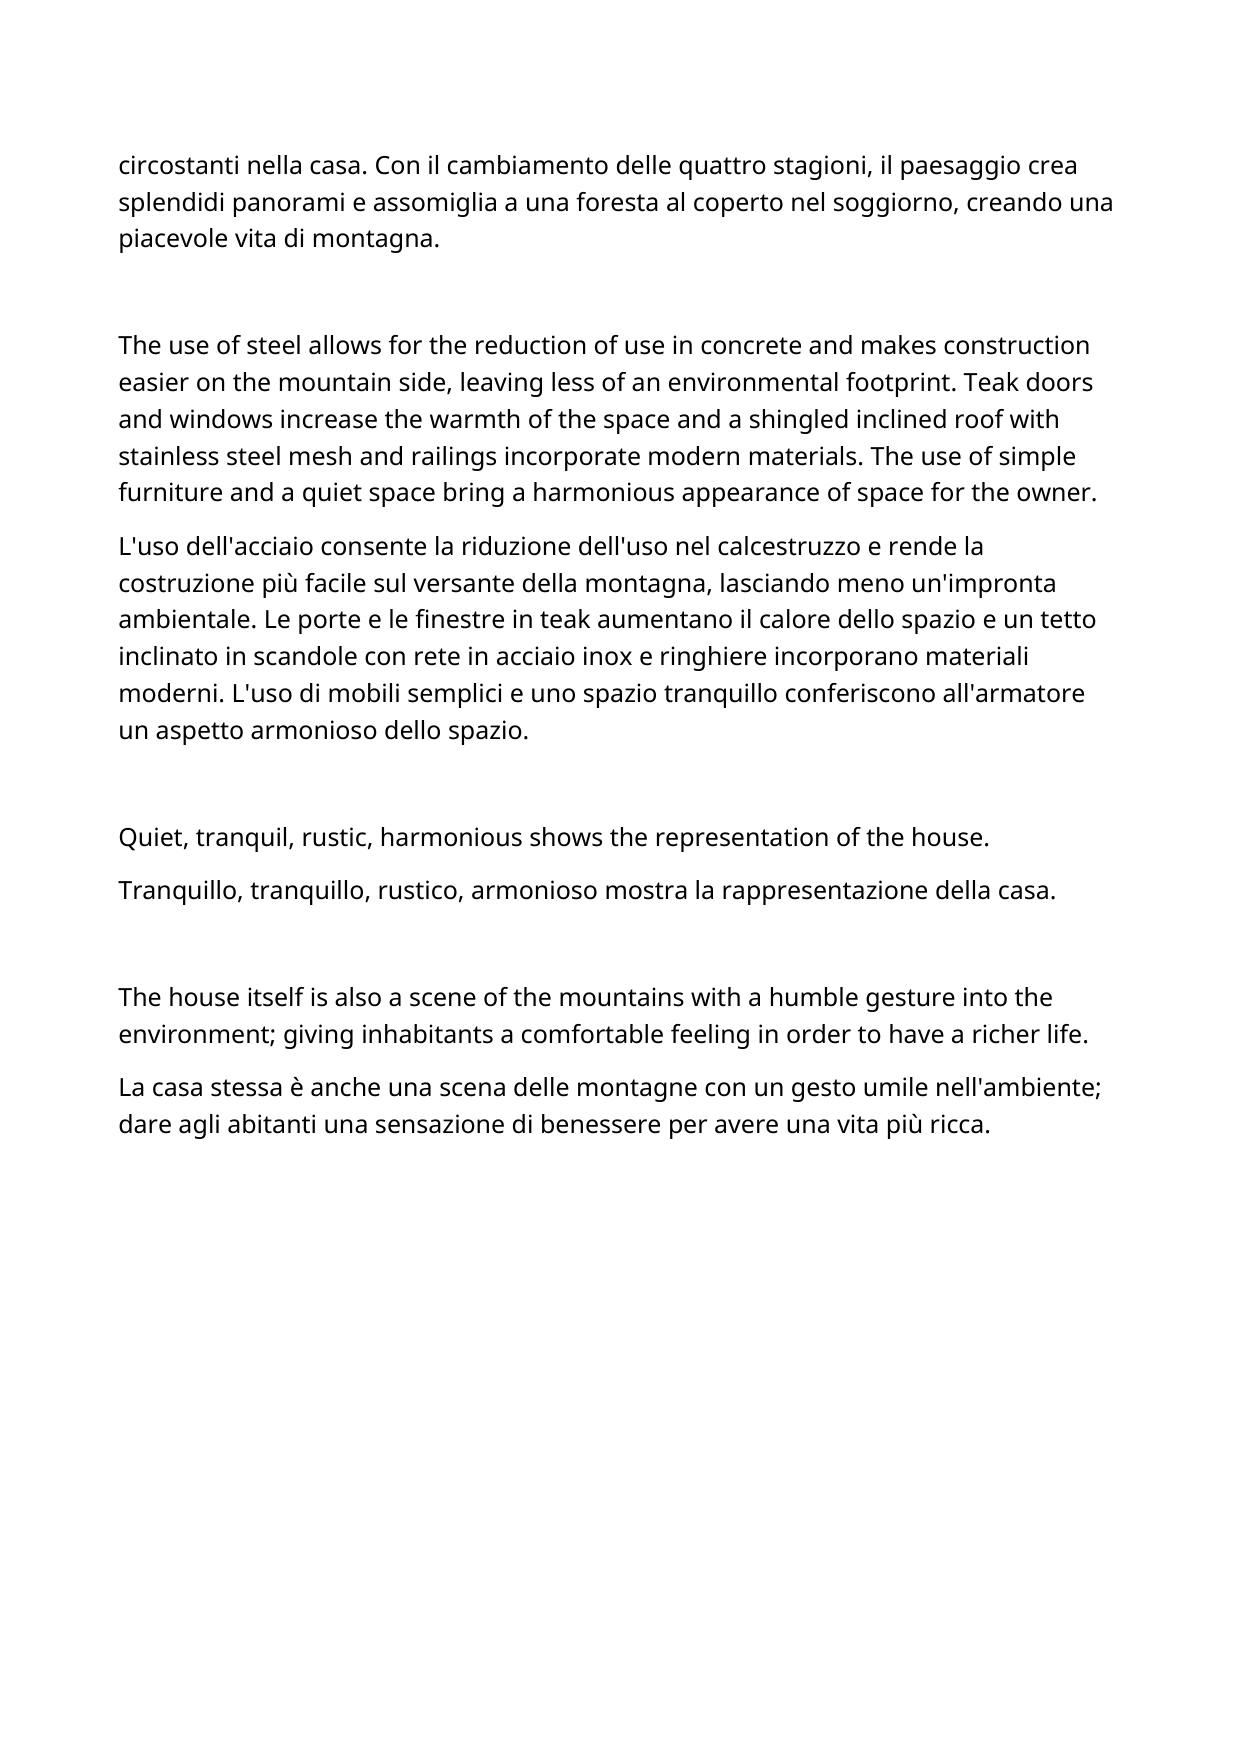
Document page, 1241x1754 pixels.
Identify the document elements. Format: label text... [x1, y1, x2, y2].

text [118, 148, 1122, 255]
text La casa stessa è anche una scena delle montagne con un gesto umile nell'ambiente; dare agli abitanti una sensazione di benessere per avere una vita più ricca. [118, 1070, 1122, 1141]
text Quiet, tranquil, rustic, harmonious shows the representation of the house. [118, 819, 1122, 853]
text The use of steel allows for the reduction of use in concrete and makes construction easier on the mountain side, leaving less of an environmental footprint. Teak doors and windows increase the warmth of the space and a shingled inclined roof with stainless steel mesh and railings incorporate modern materials. The use of simple furniture and a quiet space bring a harmonious appearance of space for the owner. [118, 328, 1122, 509]
text L'uso dell'acciaio consente la riduzione dell'uso nel calcestruzzo e rende la costruzione più facile sul versante della montagna, lasciando meno un'impronta ambientale. Le porte e le finestre in teak aumentano il calore dello spazio e un tetto inclinato in scandole con rete in acciaio inox e ringhiere incorporano materiali moderni. L'uso di mobili semplici e uno spazio tranquillo conferiscono all'armatore un aspetto armonioso dello spazio. [118, 528, 1122, 746]
text Tranquillo, tranquillo, rustico, armonioso mostra la rappresentazione della casa. [118, 873, 1122, 907]
text The house itself is also a scene of the mountains with a humble gesture into the environment; giving inhabitants a comfortable feeling in order to have a richer life. [118, 979, 1122, 1050]
